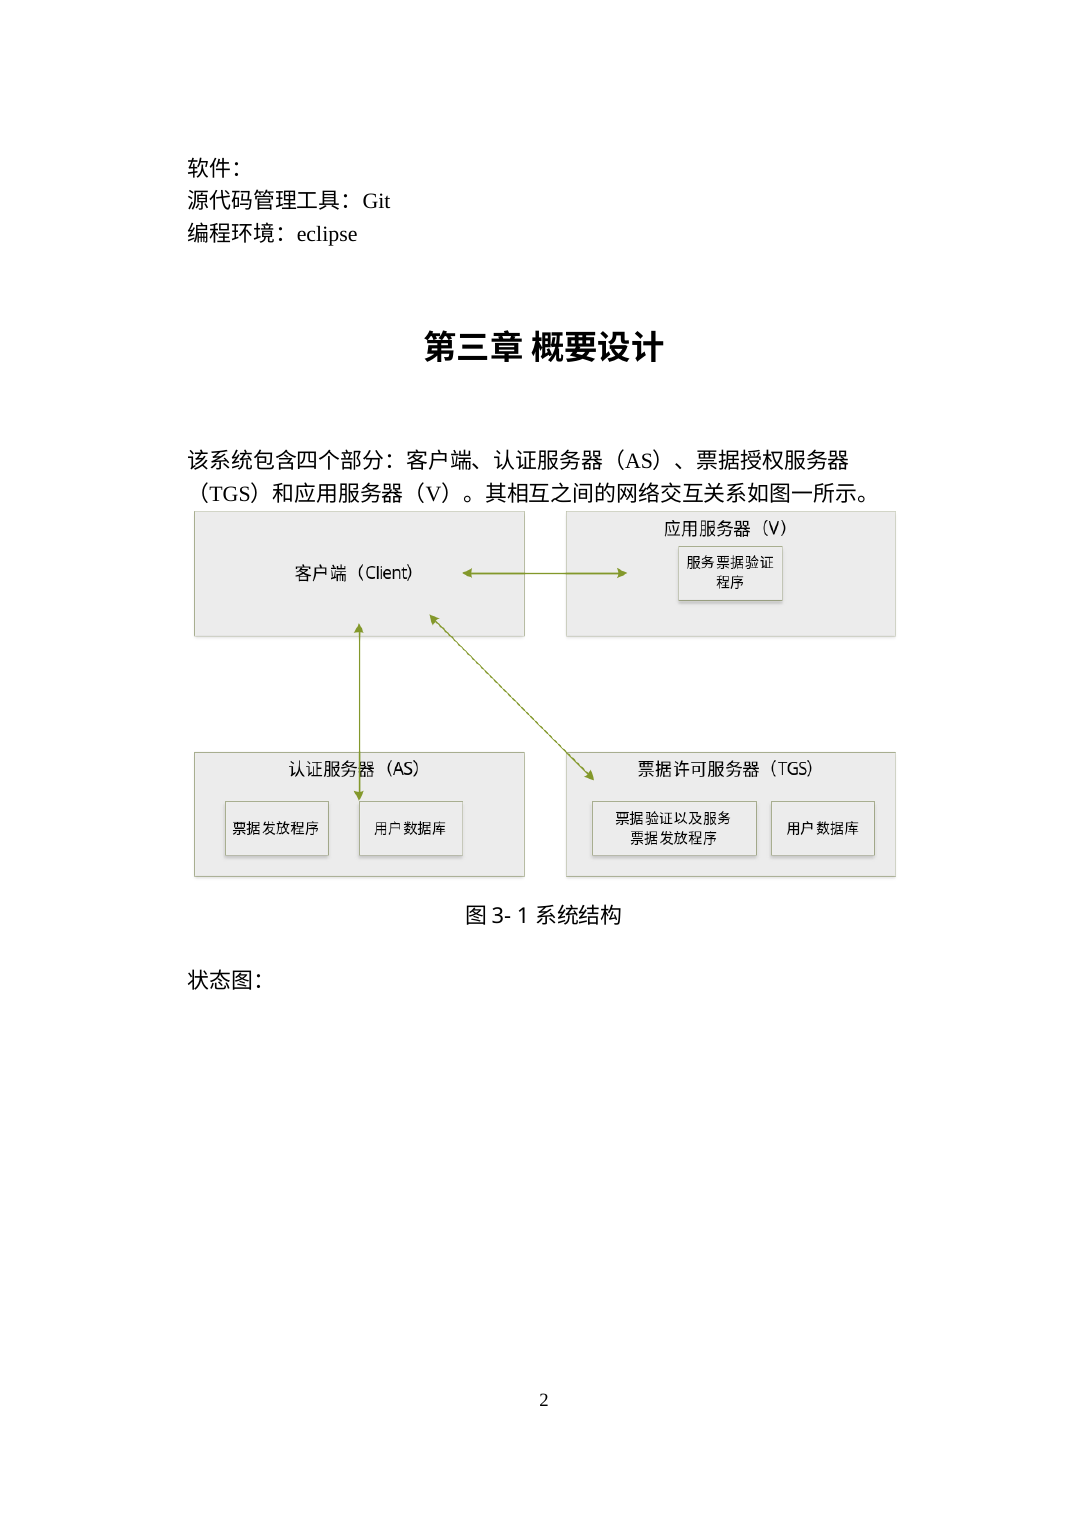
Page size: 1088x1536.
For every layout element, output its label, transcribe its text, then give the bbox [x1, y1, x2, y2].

text 状态图： [187, 963, 900, 995]
text 编程环境：eclipse [187, 215, 900, 248]
text 该系统包含四个部分：客户端、认证服务器（AS）、票据授权服务器（TGS）和应用服务器（V）。其相互之间的网络交互关系如图一所示。 [187, 443, 900, 508]
text 源代码管理工具：Git [187, 183, 900, 215]
text 第三章 概要设计 [187, 313, 900, 378]
text 软件： [187, 150, 900, 183]
text 图3- 1 系统结构 [187, 898, 900, 930]
